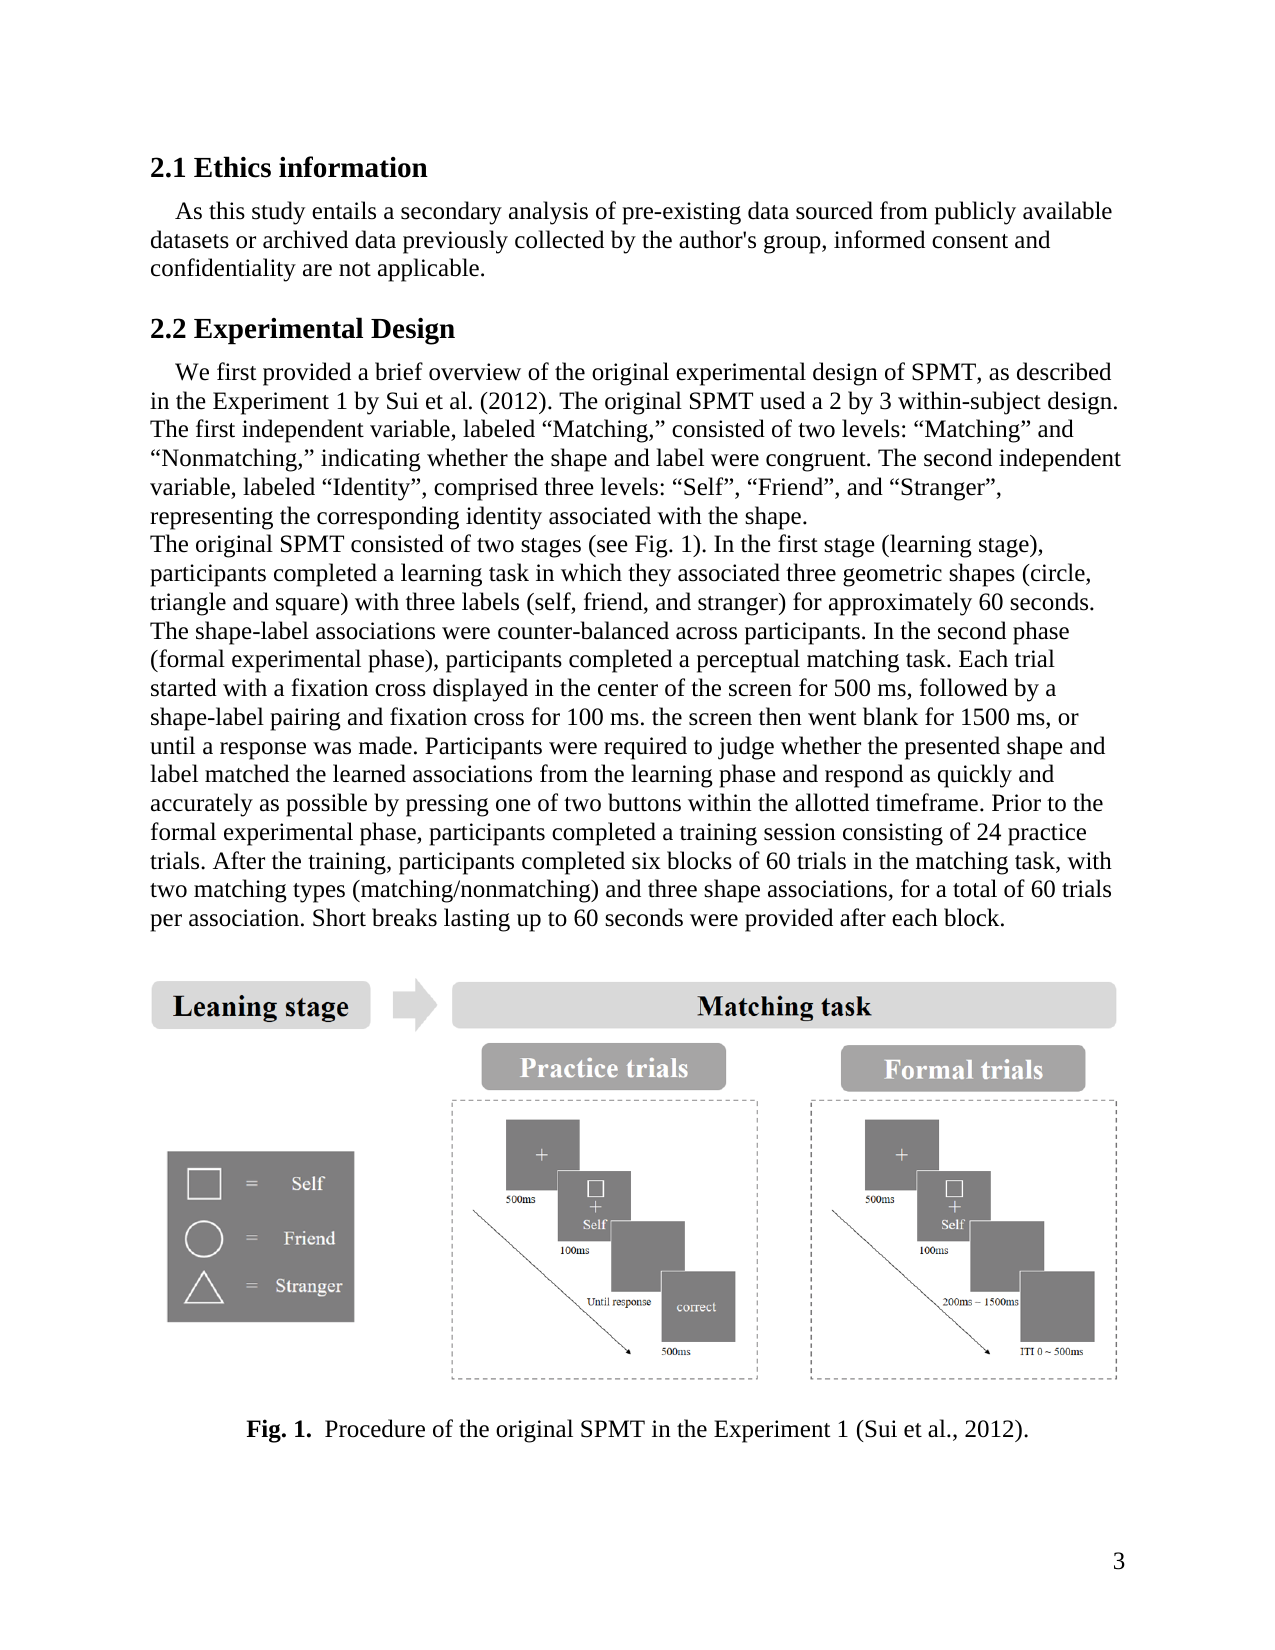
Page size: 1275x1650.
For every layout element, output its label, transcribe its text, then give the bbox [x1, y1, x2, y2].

text As this study entails a secondary analysis of pre-existing data sourced from publicly available datasets or archived data previously collected by the author's group, informed consent and confidentiality are not applicable. [150, 196, 1125, 282]
text Fig. 1. Procedure of the original SPMT in the Experiment 1 (Sui et al., 2012). [150, 1414, 1125, 1443]
text The original SPMT consisted of two stages (see Fig. 1). In the first stage (learning stage), participants completed a learning task in which they associated three geometric shapes (circle, triangle and square) with three labels (self, friend, and stranger) for approximately 60 seconds. The shape-label associations were counter-balanced across participants. In the second phase (formal experimental phase), participants completed a perceptual matching task. Each trial started with a fixation cross displayed in the center of the screen for 500 ms, followed by a shape-label pairing and fixation cross for 100 ms. the screen then went blank for 1500 ms, or until a response was made. Participants were required to judge whether the presented shape and label matched the learned associations from the learning phase and respond as quickly and accurately as possible by pressing one of two buttons within the allotted timeframe. Prior to the formal experimental phase, participants completed a training session consisting of 24 practice trials. After the training, participants completed six blocks of 60 trials in the matching task, with two matching types (matching/nonmatching) and three shape associations, for a total of 60 trials per association. Short breaks lasting up to 60 seconds were provided after each block. [150, 529, 1125, 932]
subtitle 2.1 Ethics information [150, 150, 1125, 183]
picture [150, 960, 1124, 1389]
subtitle 2.2 Experimental Design [150, 311, 1125, 344]
text We first provided a brief overview of the original experimental design of SPMT, as described in the Experiment 1 by Sui et al. (2012). The original SPMT used a 2 by 3 within-subject design. The first independent variable, labeled “Matching,” consisted of two levels: “Matching” and “Nonmatching,” indicating whether the shape and label were congruent. The second independent variable, labeled “Identity”, comprised three levels: “Self”, “Friend”, and “Stranger”, representing the corresponding identity associated with the shape. [150, 357, 1125, 529]
